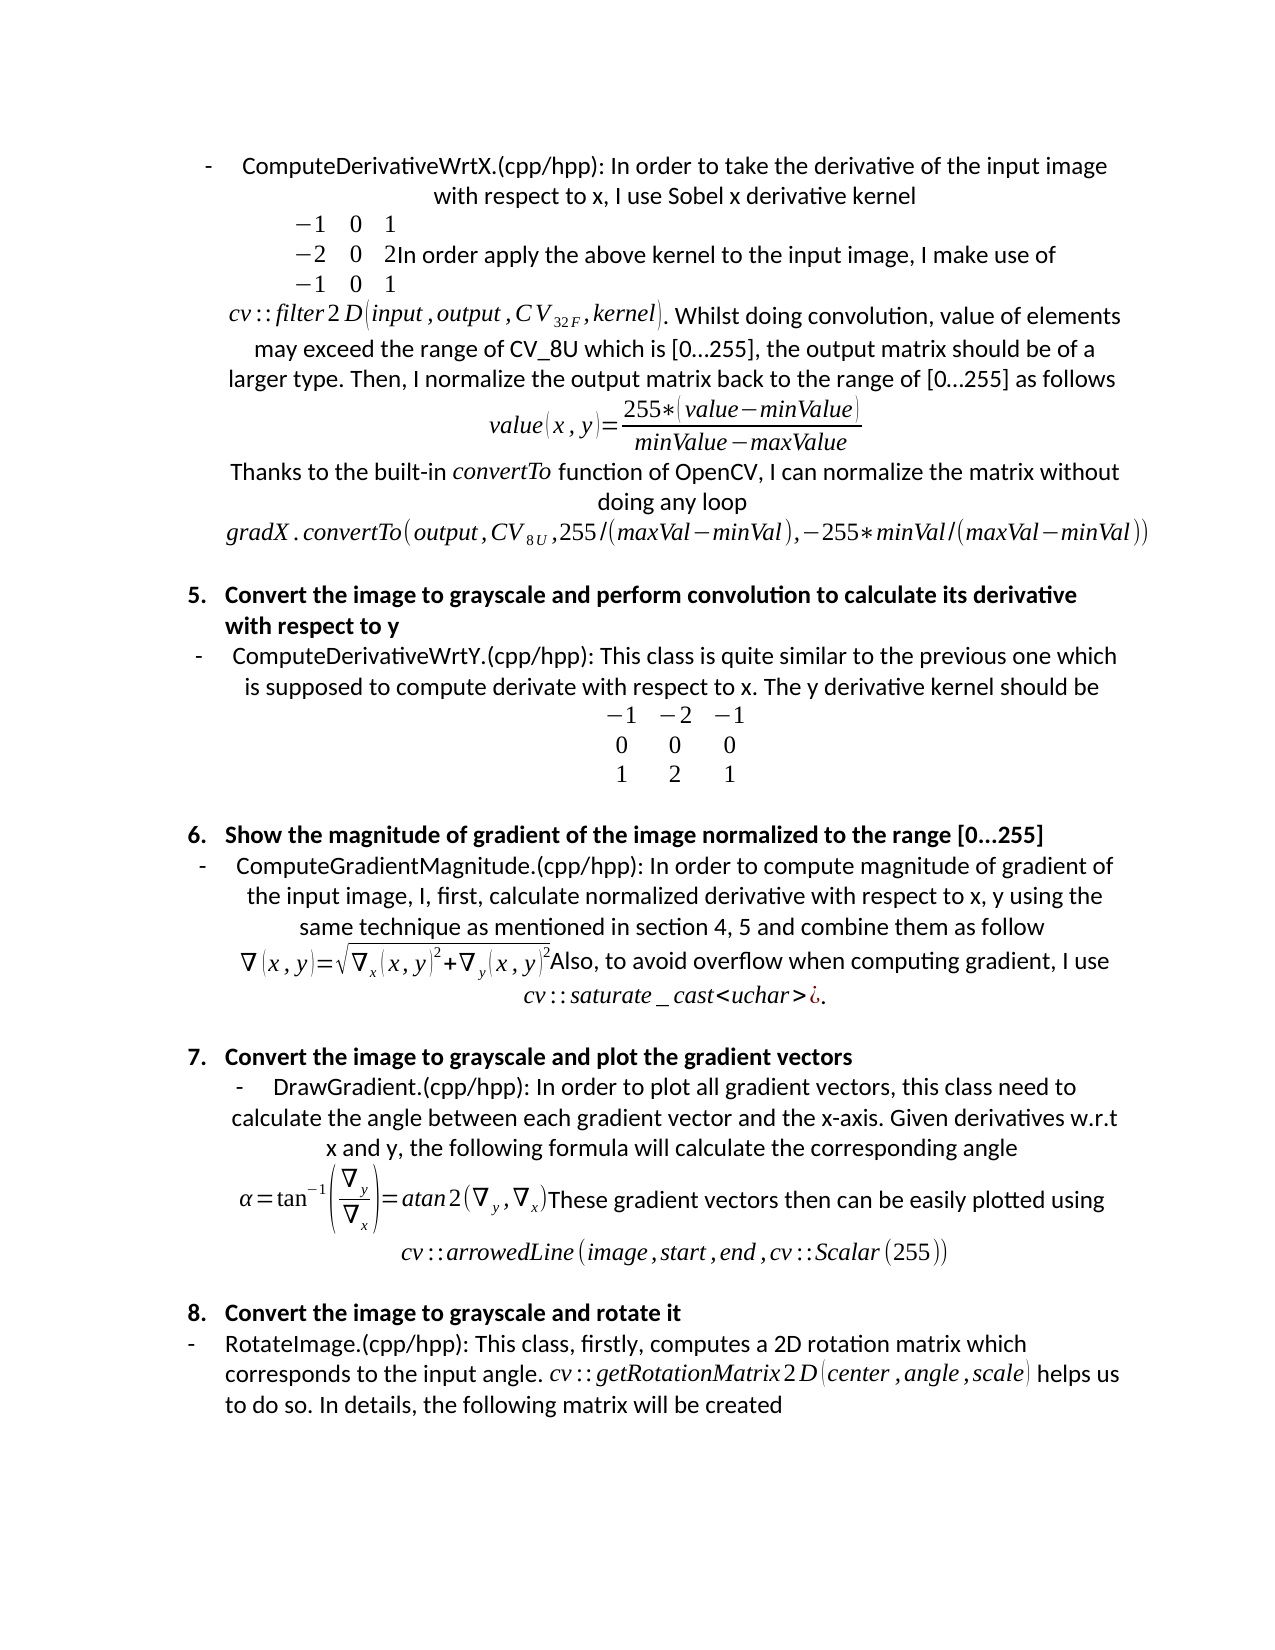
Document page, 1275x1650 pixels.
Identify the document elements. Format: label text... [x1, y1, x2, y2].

list Convert the image to grayscale and rotate it [187, 1297, 1125, 1328]
list ComputeDerivativeWrtY.(cpp/hpp): This class is quite similar to the previous one which is supposed to compute derivate with respect to x. The y derivative kernel should be [187, 641, 1125, 789]
list RotateImage.(cpp/hpp): This class, firstly, computes a 2D rotation matrix which corresponds to the input angle. helps us to do so. In details, the following matrix will be created [187, 1328, 1125, 1419]
list Convert the image to grayscale and perform convolution to calculate its derivative with respect to y [187, 579, 1125, 641]
list Convert the image to grayscale and plot the gradient vectors [187, 1041, 1125, 1071]
list DrawGradient.(cpp/hpp): In order to plot all gradient vectors, this class need to calculate the angle between each gradient vector and the x-axis. Given derivatives w.r.t x and y, the following formula will calculate the corresponding angle These gradient vectors then can be easily plotted using [187, 1071, 1125, 1267]
list ComputeDerivativeWrtX.(cpp/hpp): In order to take the derivative of the input image with respect to x, I use Sobel x derivative kernel In order apply the above kernel to the input image, I make use of . Whilst doing convolution, value of elements may exceed the range of CV_8U which is [0…255], the output matrix should be of a larger type. Then, I normalize the output matrix back to the range of [0…255] as follows [187, 150, 1125, 456]
list ComputeGradientMagnitude.(cpp/hpp): In order to compute magnitude of gradient of the input image, I, first, calculate normalized derivative with respect to x, y using the same technique as mentioned in section 4, 5 and combine them as follow Also, to avoid overflow when computing gradient, I use . [187, 850, 1125, 1010]
list Thanks to the built-in function of OpenCV, I can normalize the matrix without doing any loop [225, 456, 1125, 549]
list Show the magnitude of gradient of the image normalized to the range [0...255] [187, 819, 1125, 850]
